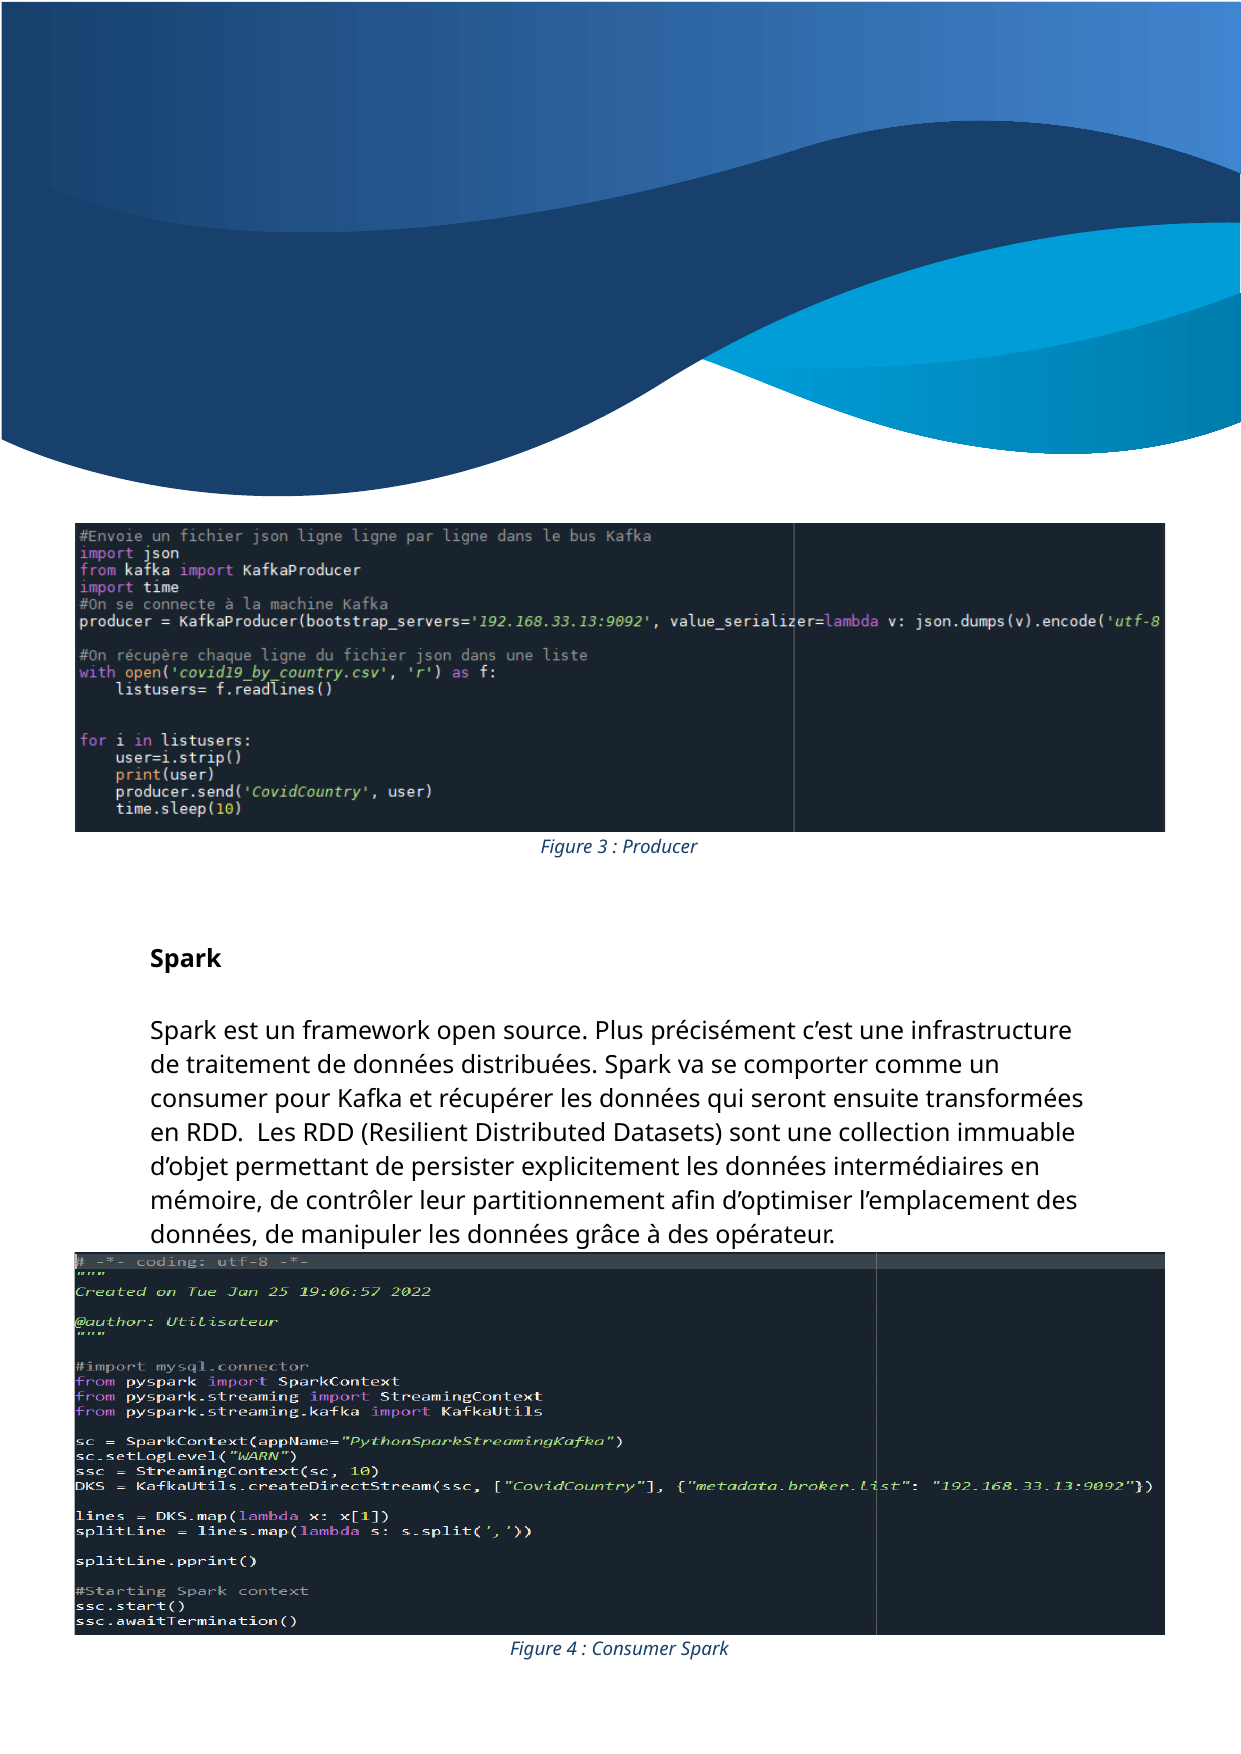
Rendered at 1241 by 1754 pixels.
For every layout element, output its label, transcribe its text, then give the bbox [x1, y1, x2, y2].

text Spark [150, 941, 1090, 975]
picture [75, 523, 1166, 832]
text Spark est un framework open source. Plus précisément c’est une infrastructure de traitement de données distribuées. Spark va se comporter comme un consumer pour Kafka et récupérer les données qui seront ensuite transformées en RDD. Les RDD (Resilient Distributed Datasets) sont une collection immuable d’objet permettant de persister explicitement les données intermédiaires en mémoire, de contrôler leur partitionnement afin d’optimiser l’emplacement des données, de manipuler les données grâce à des opérateur. [150, 1012, 1090, 1251]
picture [74, 1252, 1165, 1635]
